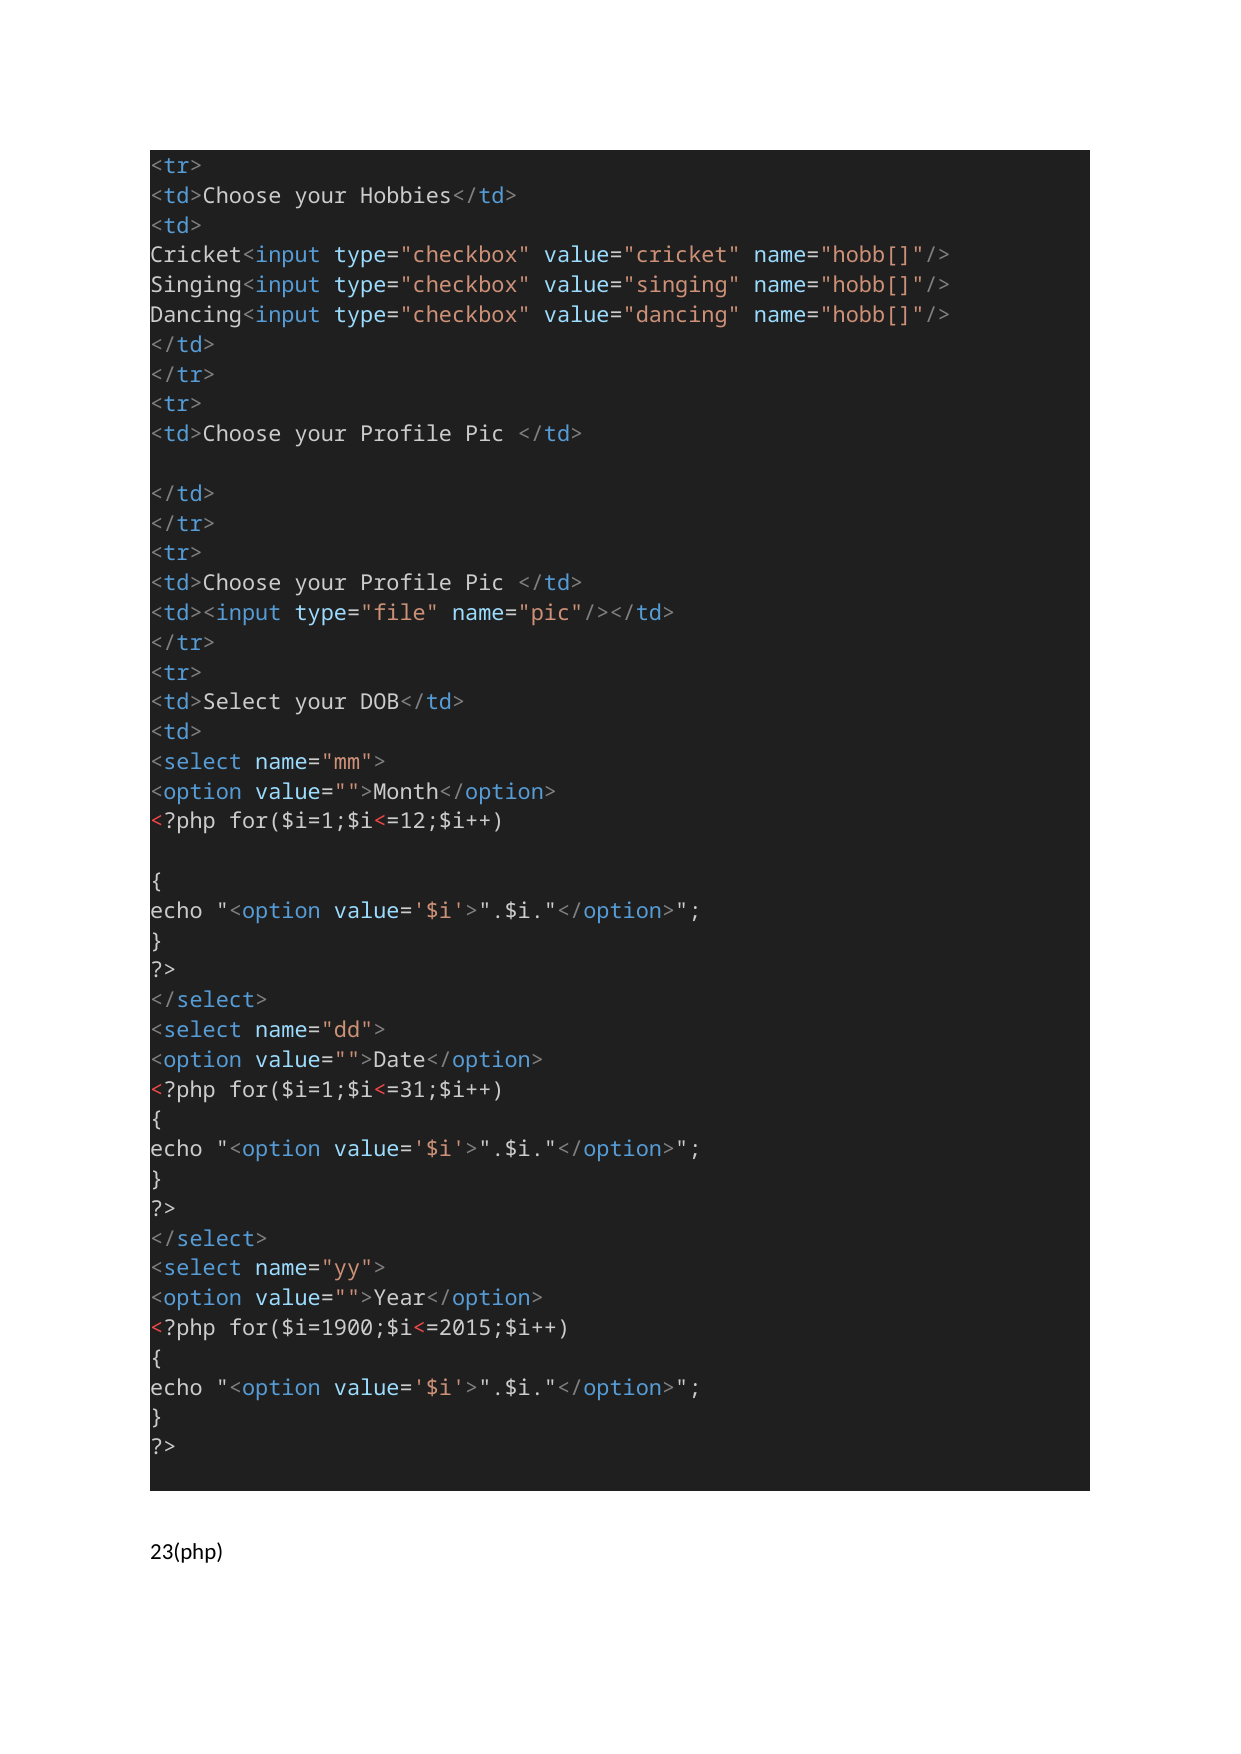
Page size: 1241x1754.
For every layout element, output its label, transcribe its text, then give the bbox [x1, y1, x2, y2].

text ?> [150, 954, 1090, 984]
text </tr> [150, 507, 1090, 537]
text <td>Choose your Profile Pic </td> [150, 567, 1090, 597]
text <tr> [150, 656, 1090, 686]
text Singing<input type="checkbox" value="singing" name="hobb[]"/> [150, 269, 1090, 299]
text <option value="">Year</option> [150, 1282, 1090, 1312]
text </tr> [150, 627, 1090, 656]
text <td>Choose your Hobbies</td> [150, 180, 1090, 209]
text </tr> [150, 358, 1090, 388]
text <select name="yy"> [150, 1252, 1090, 1282]
text <option value="">Month</option> [150, 776, 1090, 805]
text ?> [150, 1431, 1090, 1461]
text } [150, 1163, 1090, 1193]
text <td>Choose your Profile Pic </td> [150, 418, 1090, 448]
text ?> [150, 1193, 1090, 1222]
text <tr> [150, 388, 1090, 418]
text </select> [150, 1222, 1090, 1252]
text </select> [150, 984, 1090, 1014]
text <td>Select your DOB</td> [150, 686, 1090, 716]
text <td><input type="file" name="pic"/></td> [150, 597, 1090, 627]
text <select name="mm"> [150, 746, 1090, 776]
text <tr> [150, 150, 1090, 180]
text echo "<option value='$i'>".$i."</option>"; [150, 1371, 1090, 1401]
text { [150, 865, 1090, 895]
text <td> [150, 209, 1090, 239]
text <?php for($i=1;$i<=12;$i++) [150, 805, 1090, 835]
text <?php for($i=1900;$i<=2015;$i++) [150, 1312, 1090, 1342]
text <td> [150, 716, 1090, 746]
text </td> [150, 478, 1090, 507]
text } [150, 1401, 1090, 1431]
text } [150, 924, 1090, 954]
text </td> [150, 329, 1090, 358]
text <option value="">Date</option> [150, 1044, 1090, 1073]
text <?php for($i=1;$i<=31;$i++) [150, 1073, 1090, 1103]
text 23(php) [150, 1537, 1090, 1566]
text { [150, 1103, 1090, 1133]
text { [150, 1342, 1090, 1371]
text <select name="dd"> [150, 1014, 1090, 1044]
text Cricket<input type="checkbox" value="cricket" name="hobb[]"/> [150, 239, 1090, 269]
text Dancing<input type="checkbox" value="dancing" name="hobb[]"/> [150, 299, 1090, 329]
text <tr> [150, 537, 1090, 567]
text echo "<option value='$i'>".$i."</option>"; [150, 895, 1090, 924]
text echo "<option value='$i'>".$i."</option>"; [150, 1133, 1090, 1163]
